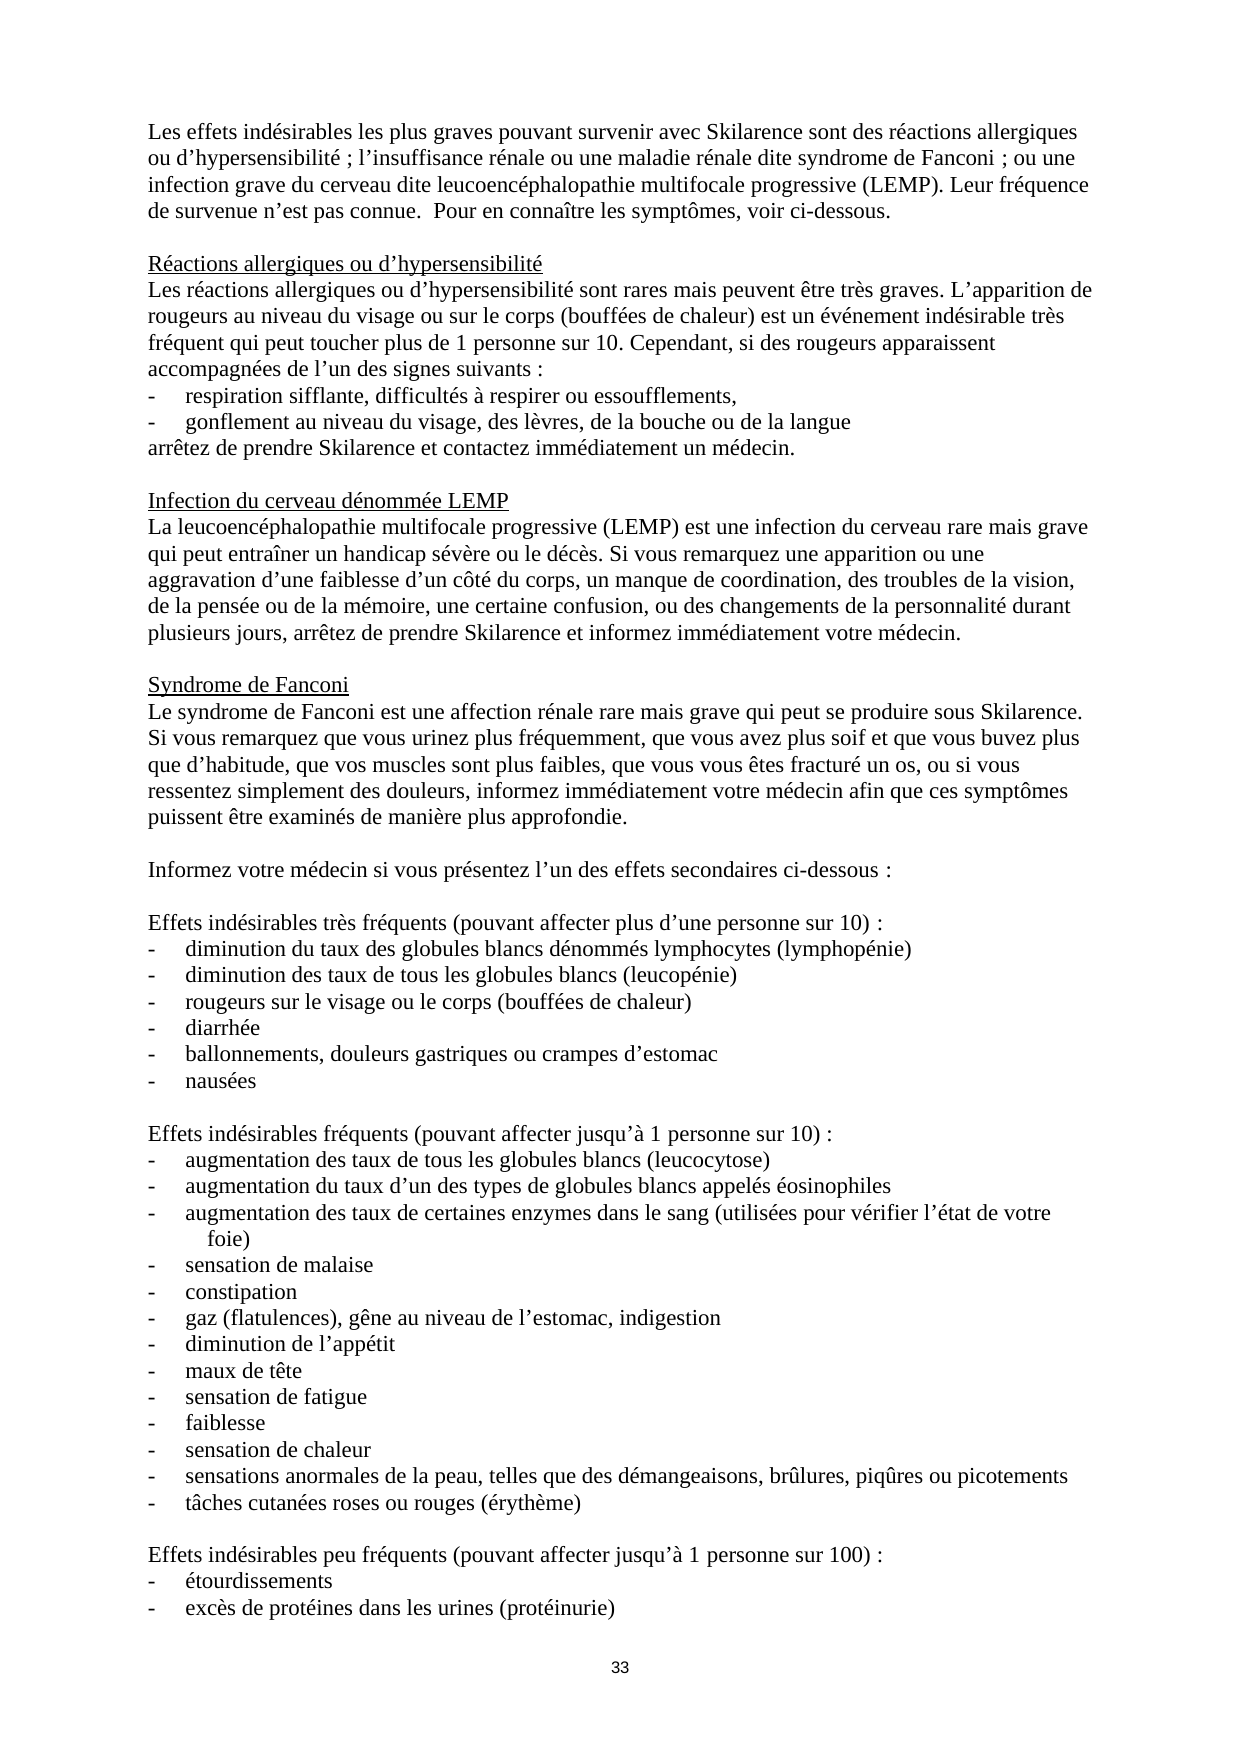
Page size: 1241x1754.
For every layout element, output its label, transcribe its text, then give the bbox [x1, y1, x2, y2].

list gonflement au niveau du visage, des lèvres, de la bouche ou de la langue [148, 408, 1095, 434]
text Effets indésirables très fréquents (pouvant affecter plus d’une personne sur 10) : [148, 909, 1093, 935]
list rougeurs sur le visage ou le corps (bouffées de chaleur) [148, 988, 1092, 1014]
list Les réactions allergiques ou d’hypersensibilité sont rares mais peuvent être très graves. L’apparition de rougeurs au niveau du visage ou sur le corps (bouffées de chaleur) est un événement indésirable très fréquent qui peut toucher plus de 1 personne sur 10. Cependant, si des rougeurs apparaissent accompagnées de l’un des signes suivants : [148, 276, 1095, 382]
text La leucoencéphalopathie multifocale progressive (LEMP) est une infection du cerveau rare mais grave qui peut entraîner un handicap sévère ou le décès. Si vous remarquez une apparition ou une aggravation d’une faiblesse d’un côté du corps, un manque de coordination, des troubles de la vision, de la pensée ou de la mémoire, une certaine confusion, ou des changements de la personnalité durant plusieurs jours, arrêtez de prendre Skilarence et informez immédiatement votre médecin. [148, 513, 1092, 645]
list augmentation des taux de certaines enzymes dans le sang (utilisées pour vérifier l’état de votre foie) [148, 1199, 1092, 1251]
list étourdissements [148, 1568, 1092, 1594]
list ballonnements, douleurs gastriques ou crampes d’estomac [148, 1041, 1092, 1067]
list gaz (flatulences), gêne au niveau de l’estomac, indigestion [148, 1304, 1092, 1330]
list respiration sifflante, difficultés à respirer ou essoufflements, [148, 382, 1095, 408]
list faiblesse [148, 1409, 1092, 1436]
list constipation [148, 1278, 1092, 1304]
text Effets indésirables fréquents (pouvant affecter jusqu’à 1 personne sur 10) : [148, 1119, 1093, 1146]
list Syndrome de Fanconi [148, 672, 1093, 698]
text Effets indésirables peu fréquents (pouvant affecter jusqu’à 1 personne sur 100) : [148, 1541, 1096, 1568]
list Informez votre médecin si vous présentez l’un des effets secondaires ci-dessous : [148, 856, 1092, 882]
list excès de protéines dans les urines (protéinurie) [148, 1594, 1092, 1620]
list diminution de l’appétit [148, 1330, 1092, 1357]
list augmentation des taux de tous les globules blancs (leucocytose) [148, 1146, 1092, 1172]
list Infection du cerveau dénommée LEMP [148, 487, 1093, 513]
list Les effets indésirables les plus graves pouvant survenir avec Skilarence sont des réactions allergiques ou d’hypersensibilité ; l’insuffisance rénale ou une maladie rénale dite syndrome de Fanconi ; ou une infection grave du cerveau dite leucoencéphalopathie multifocale progressive (LEMP). Leur fréquence de survenue n’est pas connue. Pour en connaître les symptômes, voir ci-dessous. [148, 118, 1092, 223]
list Le syndrome de Fanconi est une affection rénale rare mais grave qui peut se produire sous Skilarence. Si vous remarquez que vous urinez plus fréquemment, que vous avez plus soif et que vous buvez plus que d’habitude, que vos muscles sont plus faibles, que vous vous êtes fracturé un os, ou si vous ressentez simplement des douleurs, informez immédiatement votre médecin afin que ces symptômes puissent être examinés de manière plus approfondie. [148, 698, 1093, 830]
list sensations anormales de la peau, telles que des démangeaisons, brûlures, piqûres ou picotements [148, 1462, 1092, 1488]
list maux de tête [148, 1357, 1092, 1383]
list tâches cutanées roses ou rouges (érythème) [148, 1488, 1092, 1515]
list sensation de fatigue [148, 1383, 1092, 1409]
list arrêtez de prendre Skilarence et contactez immédiatement un médecin. [148, 434, 1096, 461]
list sensation de chaleur [148, 1436, 1092, 1462]
list Réactions allergiques ou d’hypersensibilité [148, 250, 1096, 276]
list diminution des taux de tous les globules blancs (leucopénie) [148, 961, 1092, 988]
list augmentation du taux d’un des types de globules blancs appelés éosinophiles [148, 1172, 1092, 1199]
list diarrhée [148, 1014, 1092, 1041]
list nausées [148, 1067, 1092, 1093]
list diminution du taux des globules blancs dénommés lymphocytes (lymphopénie) [148, 935, 1092, 961]
list sensation de malaise [148, 1251, 1092, 1278]
